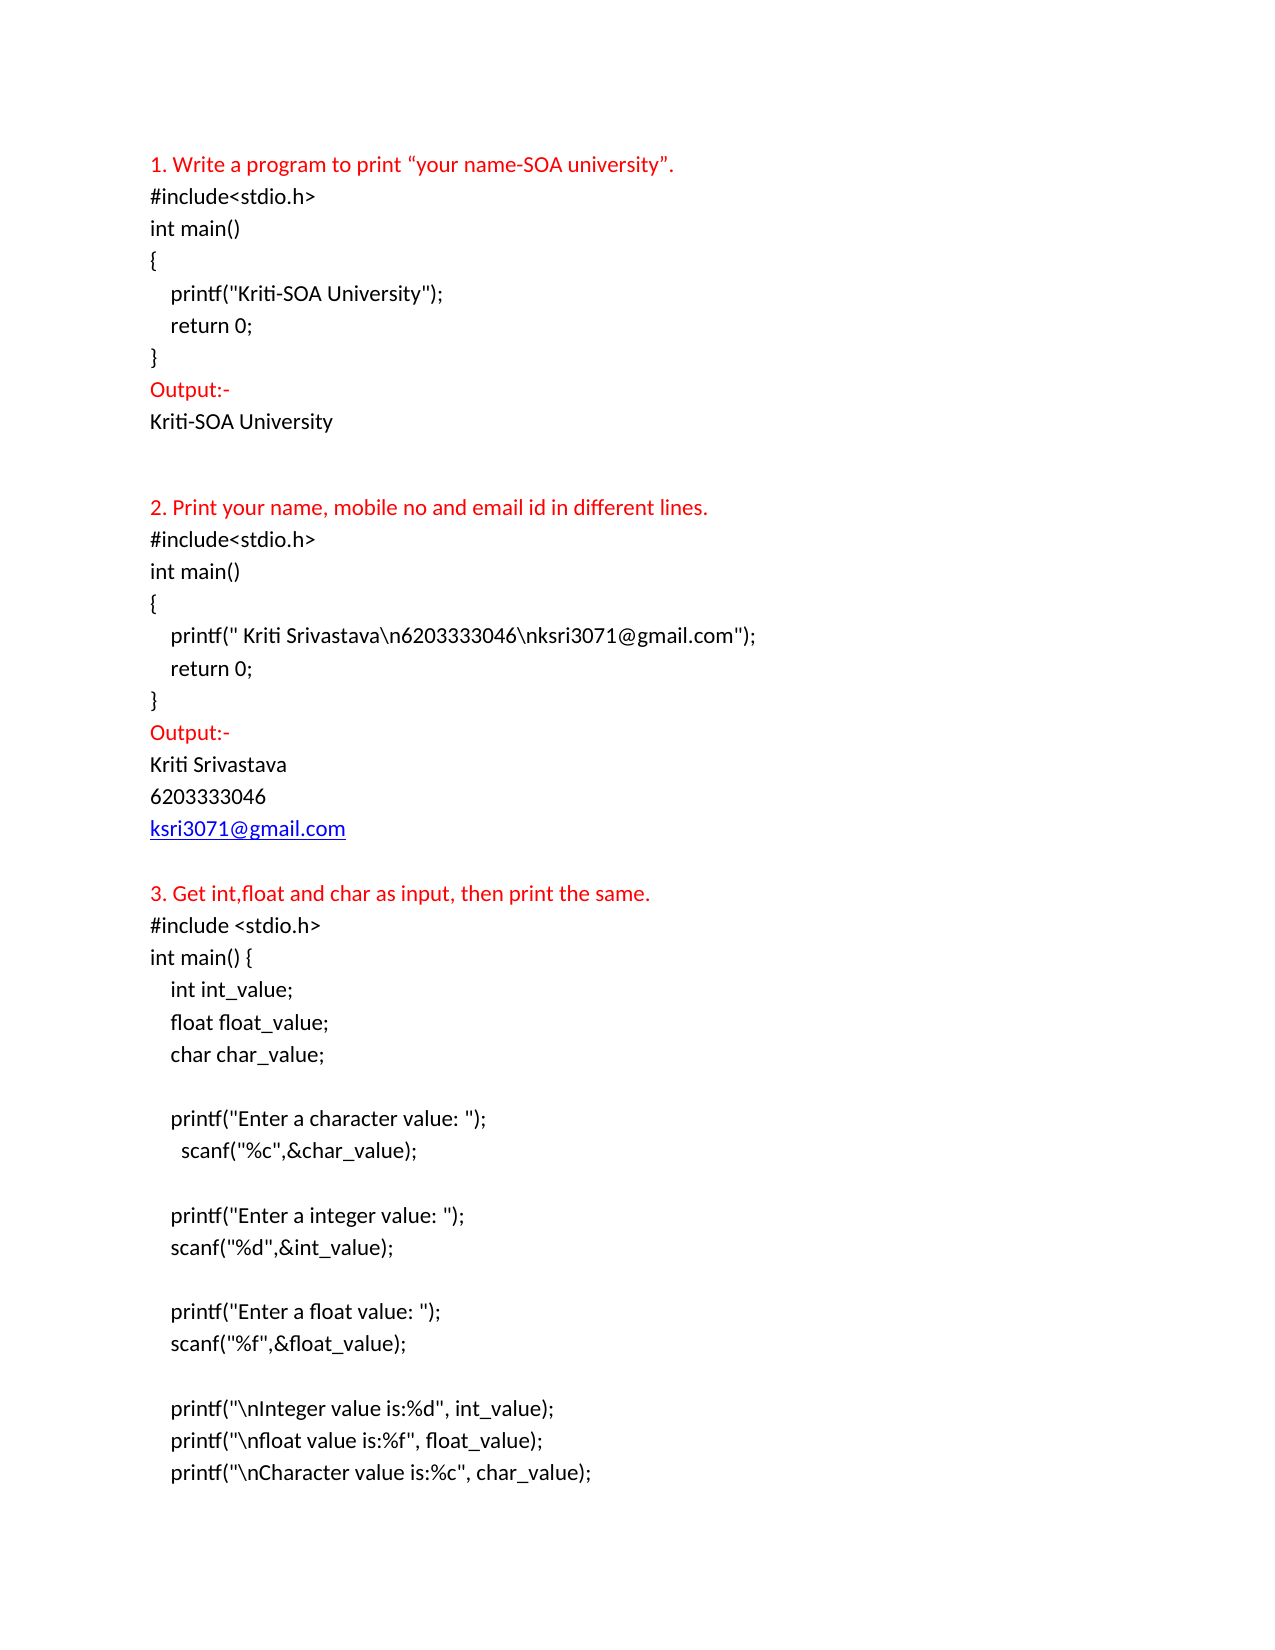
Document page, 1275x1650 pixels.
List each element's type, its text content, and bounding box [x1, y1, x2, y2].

text Kriti-SOA University [150, 407, 1125, 436]
text int main() { [150, 943, 1125, 971]
text Output:- [150, 375, 1125, 403]
text printf("\nInteger value is:%d", int_value); [150, 1394, 1125, 1422]
text int main() [150, 214, 1125, 242]
text 2. Print your name, mobile no and email id in different lines. [150, 493, 1125, 521]
text #include<stdio.h> [150, 525, 1125, 553]
text float float_value; [150, 1008, 1125, 1036]
text printf("\nCharacter value is:%c", char_value); [150, 1458, 1125, 1486]
text int main() [150, 557, 1125, 585]
text return 0; [150, 311, 1125, 339]
text 3. Get int,float and char as input, then print the same. [150, 879, 1125, 907]
text Kriti Srivastava [150, 750, 1125, 778]
text char char_value; [150, 1040, 1125, 1068]
text 6203333046 [150, 782, 1125, 810]
text #include <stdio.h> [150, 911, 1125, 939]
text printf("Kriti-SOA University"); [150, 279, 1125, 307]
text } [150, 343, 1125, 371]
text { [150, 589, 1125, 617]
text scanf("%c",&char_value); [150, 1136, 1125, 1164]
text printf("Enter a float value: "); [150, 1297, 1125, 1325]
text return 0; [150, 654, 1125, 682]
text Output:- [150, 718, 1125, 746]
text #include<stdio.h> [150, 182, 1125, 210]
text scanf("%d",&int_value); [150, 1233, 1125, 1261]
text scanf("%f",&float_value); [150, 1329, 1125, 1358]
text printf("Enter a integer value: "); [150, 1201, 1125, 1229]
text { [150, 247, 1125, 274]
text ksri3071@gmail.com [150, 814, 1125, 843]
text printf("Enter a character value: "); [150, 1104, 1125, 1132]
text printf("\nfloat value is:%f", float_value); [150, 1426, 1125, 1454]
text printf(" Kriti Srivastava\n6203333046\nksri3071@gmail.com"); [150, 621, 1125, 649]
text 1. Write a program to print “your name-SOA university”. [150, 150, 1125, 178]
text } [150, 686, 1125, 714]
text int int_value; [150, 976, 1125, 1003]
